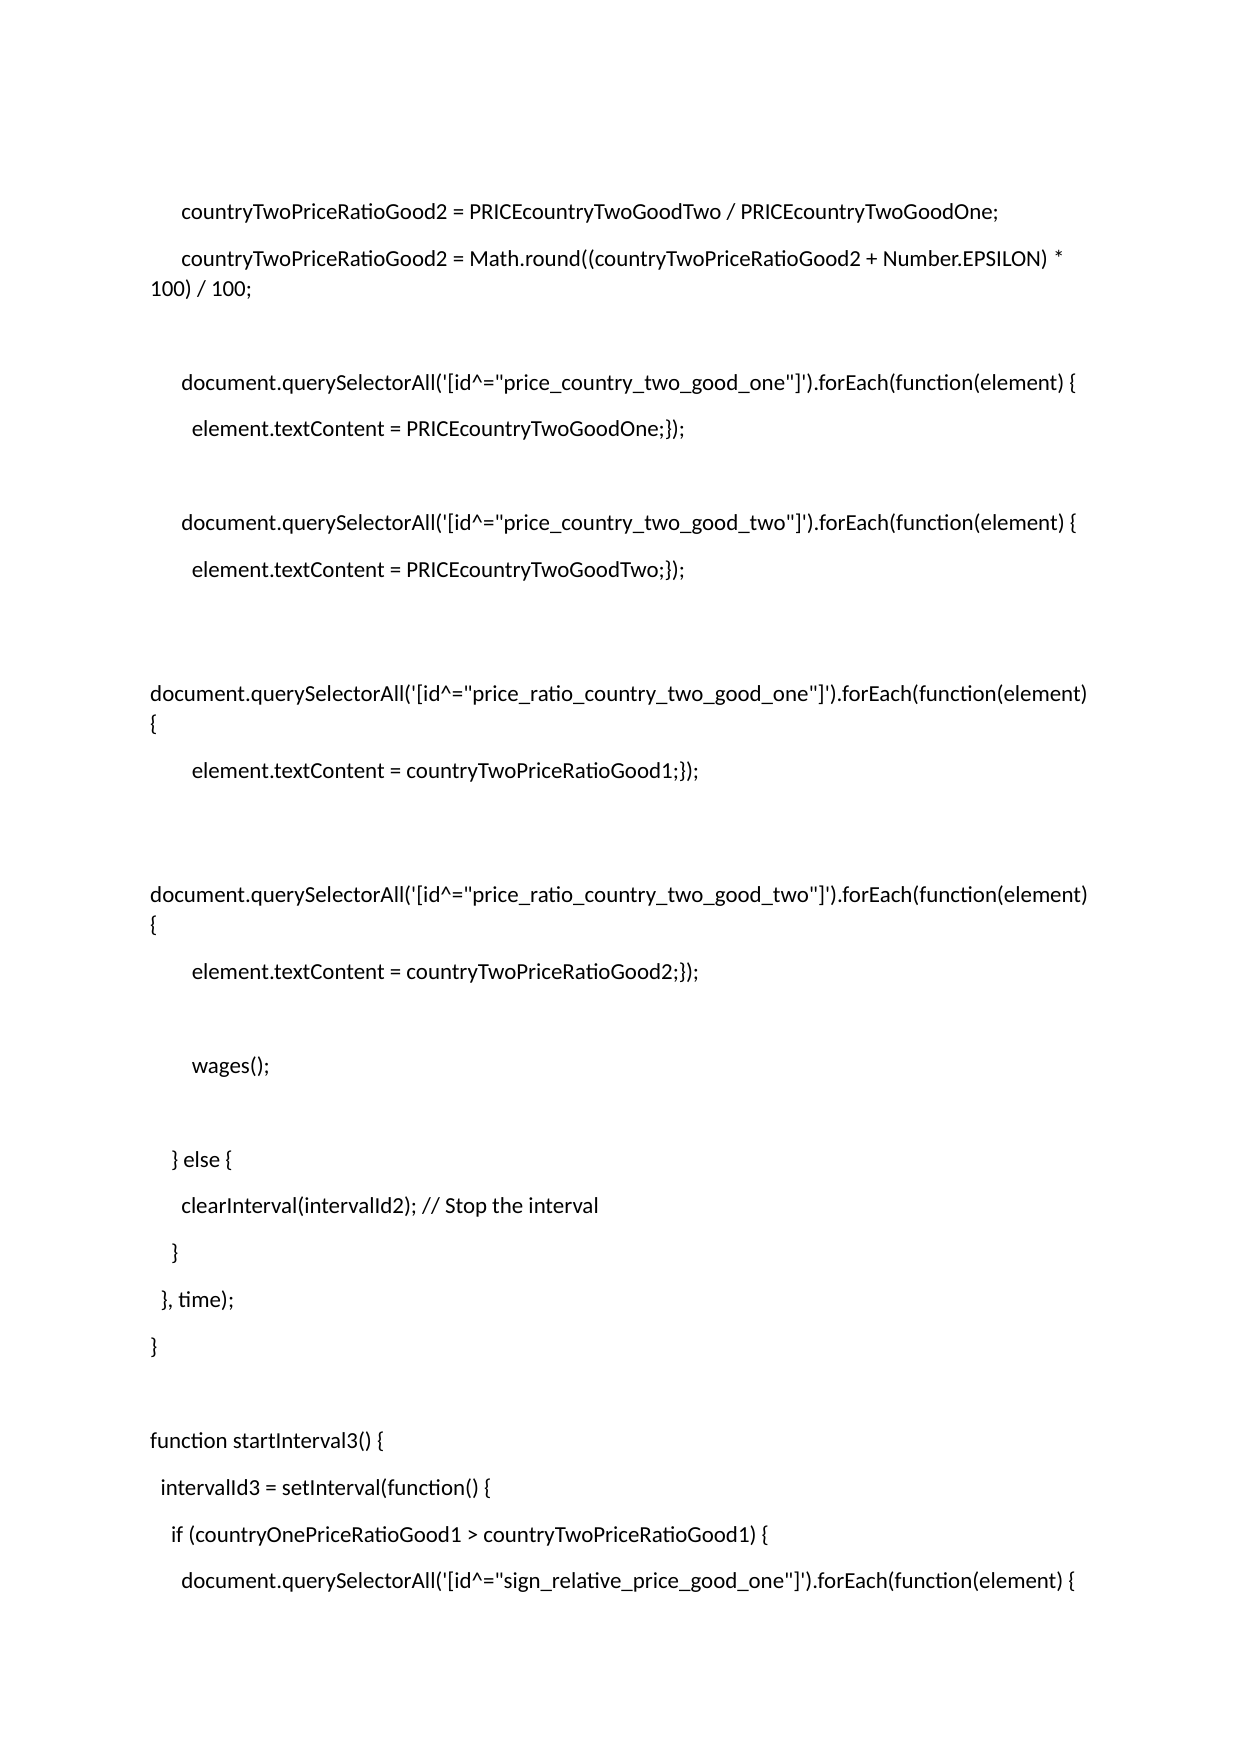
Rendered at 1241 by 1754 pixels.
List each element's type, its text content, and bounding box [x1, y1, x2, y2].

text document.querySelectorAll('[id^="price_ratio_country_two_good_one"]').forEach(function(element) { [150, 649, 1090, 737]
text } [150, 1238, 1090, 1267]
text countryTwoPriceRatioGood2 = PRICEcountryTwoGoodTwo / PRICEcountryTwoGoodOne; [150, 197, 1090, 225]
text clearInterval(intervalId2); // Stop the interval [150, 1192, 1090, 1220]
text document.querySelectorAll('[id^="price_ratio_country_two_good_two"]').forEach(function(element) { [150, 850, 1090, 938]
text }, time); [150, 1285, 1090, 1313]
text } [150, 1332, 1090, 1360]
text document.querySelectorAll('[id^="price_country_two_good_one"]').forEach(function(element) { [150, 368, 1090, 396]
text document.querySelectorAll('[id^="price_country_two_good_two"]').forEach(function(element) { [150, 508, 1090, 536]
text element.textContent = PRICEcountryTwoGoodOne;}); [150, 414, 1090, 443]
text countryTwoPriceRatioGood2 = Math.round((countryTwoPriceRatioGood2 + Number.EPSILON) * 100) / 100; [150, 244, 1090, 302]
text intervalId3 = setInterval(function() { [150, 1473, 1090, 1501]
text } else { [150, 1145, 1090, 1173]
text wages(); [150, 1051, 1090, 1079]
text element.textContent = countryTwoPriceRatioGood2;}); [150, 957, 1090, 985]
text if (countryOnePriceRatioGood1 > countryTwoPriceRatioGood1) { [150, 1520, 1090, 1548]
text function startInterval3() { [150, 1426, 1090, 1454]
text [150, 1567, 1090, 1595]
text element.textContent = PRICEcountryTwoGoodTwo;}); [150, 555, 1090, 583]
text element.textContent = countryTwoPriceRatioGood1;}); [150, 756, 1090, 784]
